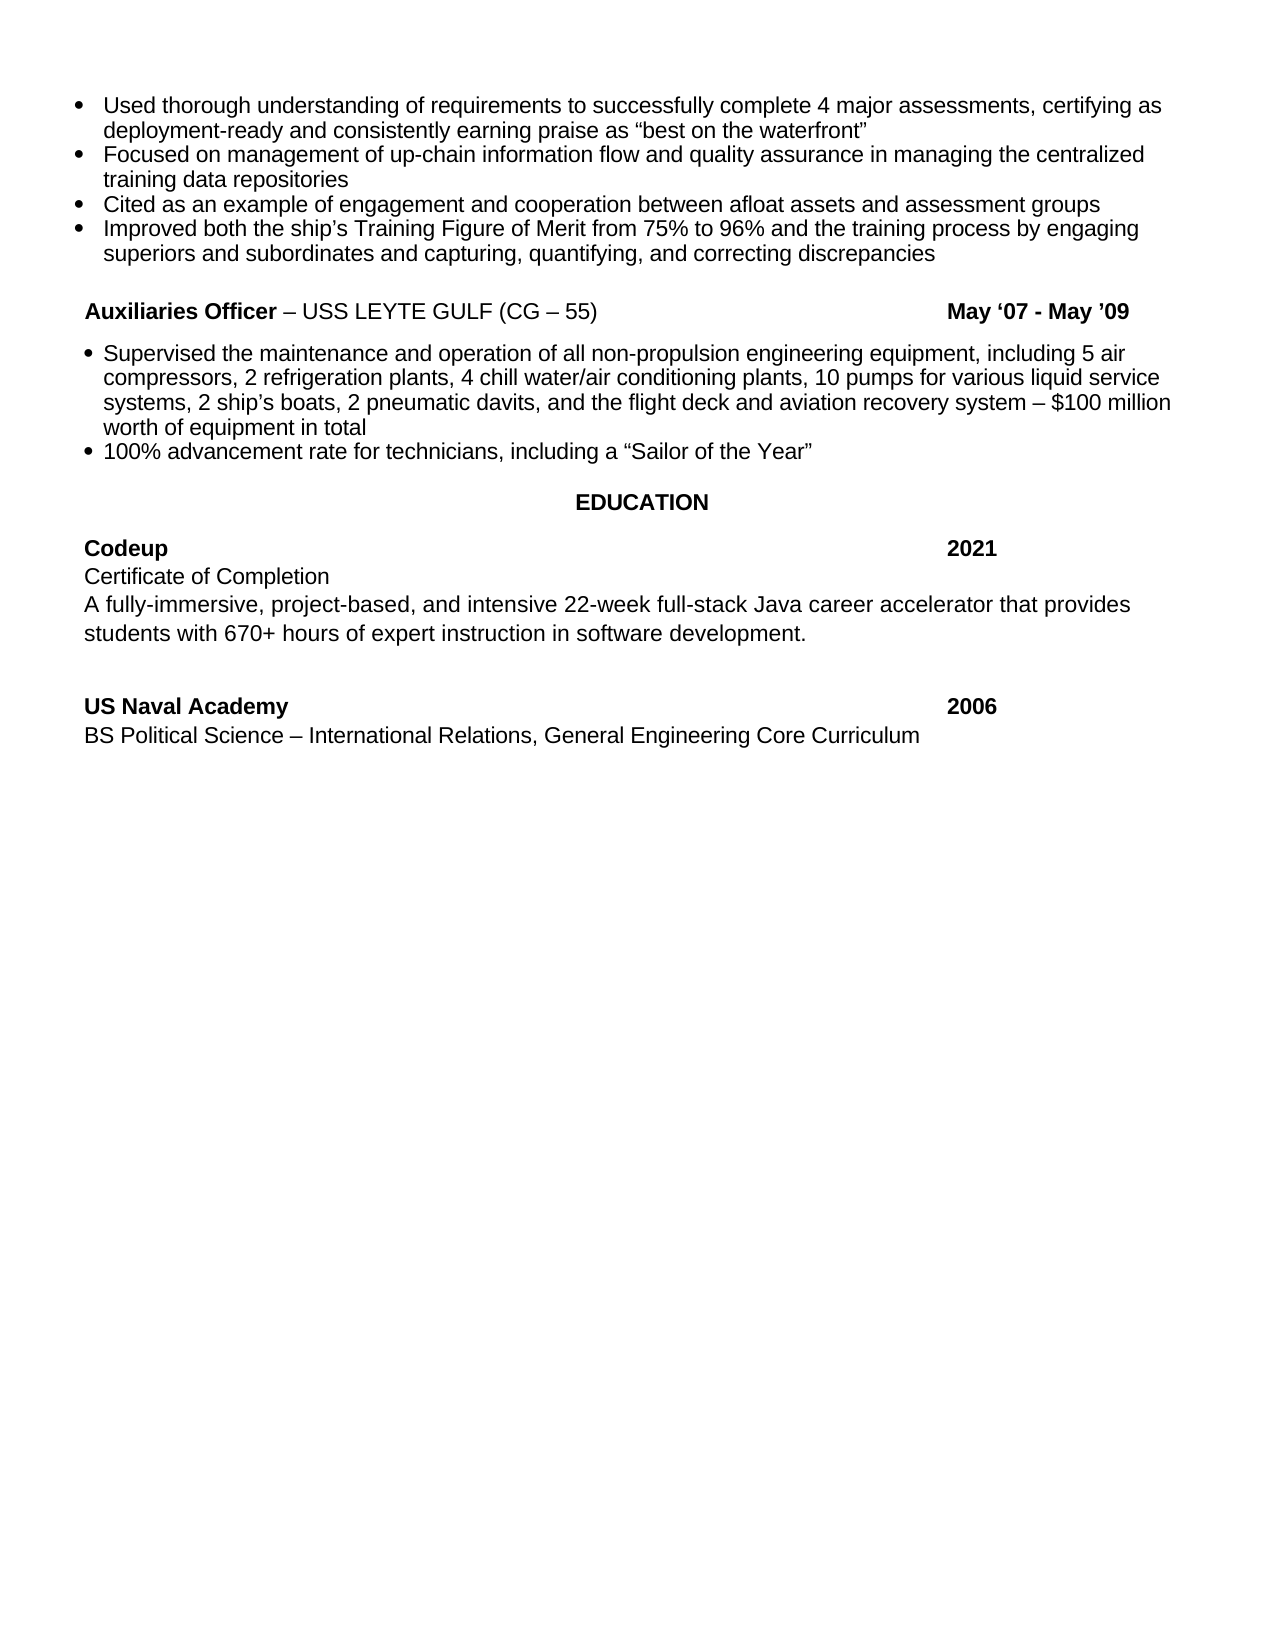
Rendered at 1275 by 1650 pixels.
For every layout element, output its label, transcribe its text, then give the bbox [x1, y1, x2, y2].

text BS Political Science – International Relations, General Engineering Core Curriculum [84, 722, 1200, 748]
list Cited as an example of engagement and cooperation between afloat assets and assessment groups [75, 192, 1200, 217]
list Supervised the maintenance and operation of all non-propulsion engineering equipment, including 5 air compressors, 2 refrigeration plants, 4 chill water/air conditioning plants, 10 pumps for various liquid service systems, 2 ship’s boats, 2 pneumatic davits, and the flight deck and aviation recovery system – $100 million worth of equipment in total [84, 341, 1200, 440]
list 100% advancement rate for technicians, including a “Sailor of the Year” [84, 440, 1200, 465]
list Focused on management of up-chain information flow and quality assurance in managing the centralized training data repositories [75, 143, 1200, 192]
text Certificate of Completion [84, 563, 1200, 589]
text EDUCATION [84, 489, 1200, 516]
list Used thorough understanding of requirements to successfully complete 4 major assessments, certifying as deployment-ready and consistently earning praise as “best on the waterfront” [75, 94, 1200, 143]
text US Naval Academy 2006 [84, 693, 1200, 720]
text Codeup 2021 [84, 534, 1200, 561]
text Auxiliaries Officer – USS LEYTE GULF (CG – 55) May ‘07 - May ’09 [84, 300, 1200, 324]
list Improved both the ship’s Training Figure of Merit from 75% to 96% and the training process by engaging superiors and subordinates and capturing, quantifying, and correcting discrepancies [75, 217, 1200, 267]
text A fully-immersive, project-based, and intensive 22-week full-stack Java career accelerator that provides students with 670+ hours of expert instruction in software development. [84, 591, 1200, 646]
